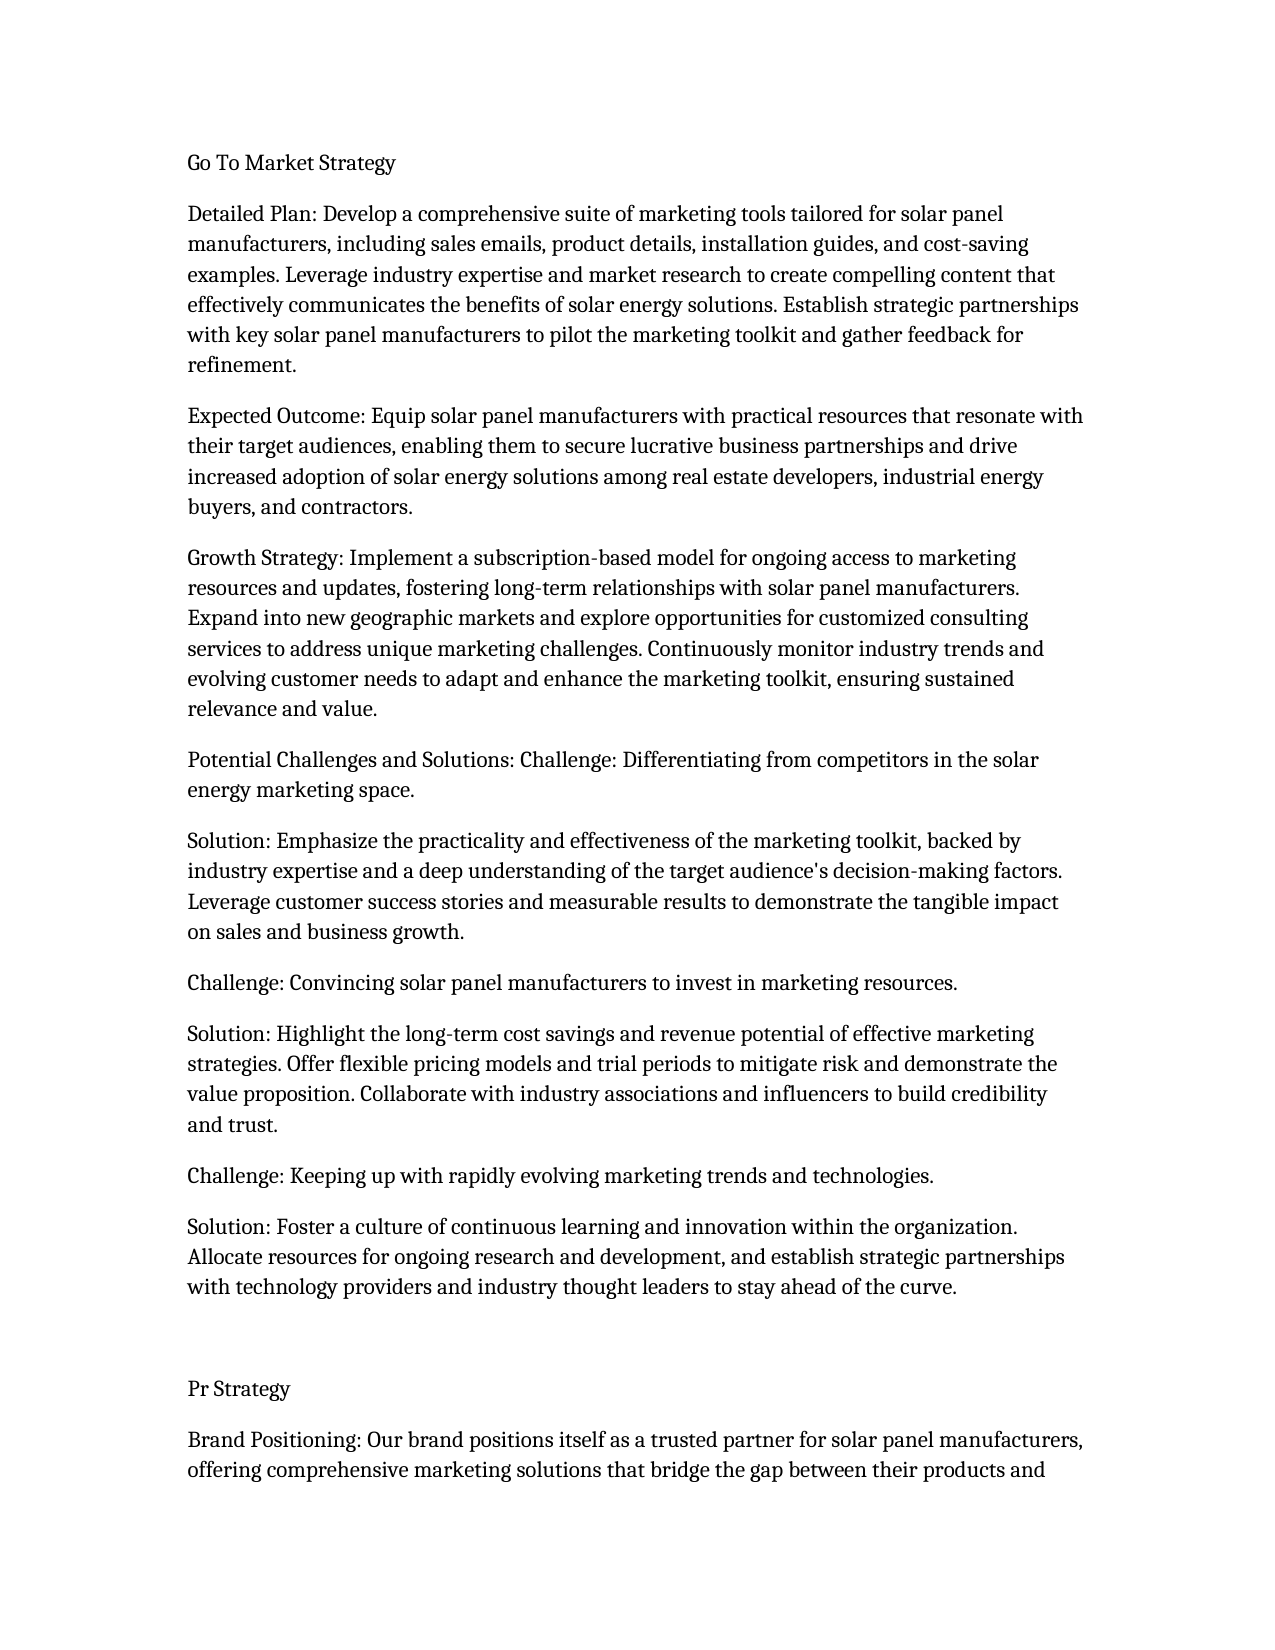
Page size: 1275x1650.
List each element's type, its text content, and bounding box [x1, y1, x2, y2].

text Potential Challenges and Solutions: Challenge: Differentiating from competitors in the solar energy marketing space. [187, 747, 1087, 803]
text Challenge: Convincing solar panel manufacturers to invest in marketing resources. [187, 970, 1087, 996]
text Expected Outcome: Equip solar panel manufacturers with practical resources that resonate with their target audiences, enabling them to secure lucrative business partnerships and drive increased adoption of solar energy solutions among real estate developers, industrial energy buyers, and contractors. [187, 403, 1087, 520]
text Challenge: Keeping up with rapidly evolving marketing trends and technologies. [187, 1162, 1087, 1189]
text Go To Market Strategy [187, 150, 1087, 176]
text Solution: Foster a culture of continuous learning and innovation within the organization. Allocate resources for ongoing research and development, and establish strategic partnerships with technology providers and industry thought leaders to stay ahead of the curve. [187, 1213, 1087, 1300]
text Solution: Highlight the long-term cost savings and revenue potential of effective marketing strategies. Offer flexible pricing models and trial periods to mitigate risk and demonstrate the value proposition. Collaborate with industry associations and influencers to build credibility and trust. [187, 1021, 1087, 1138]
text Pr Strategy [187, 1376, 1087, 1402]
text Growth Strategy: Implement a subscription-based model for ongoing access to marketing resources and updates, fostering long-term relationships with solar panel manufacturers. Expand into new geographic markets and explore opportunities for customized consulting services to address unique marketing challenges. Continuously monitor industry trends and evolving customer needs to adapt and enhance the marketing toolkit, ensuring sustained relevance and value. [187, 545, 1087, 722]
text Detailed Plan: Develop a comprehensive suite of marketing tools tailored for solar panel manufacturers, including sales emails, product details, installation guides, and cost-saving examples. Leverage industry expertise and market research to create compelling content that effectively communicates the benefits of solar energy solutions. Establish strategic partnerships with key solar panel manufacturers to pilot the marketing toolkit and gather feedback for refinement. [187, 201, 1087, 378]
text Solution: Emphasize the practicality and effectiveness of the marketing toolkit, backed by industry expertise and a deep understanding of the target audience's decision-making factors. Leverage customer success stories and measurable results to demonstrate the tangible impact on sales and business growth. [187, 828, 1087, 945]
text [187, 1427, 1087, 1484]
